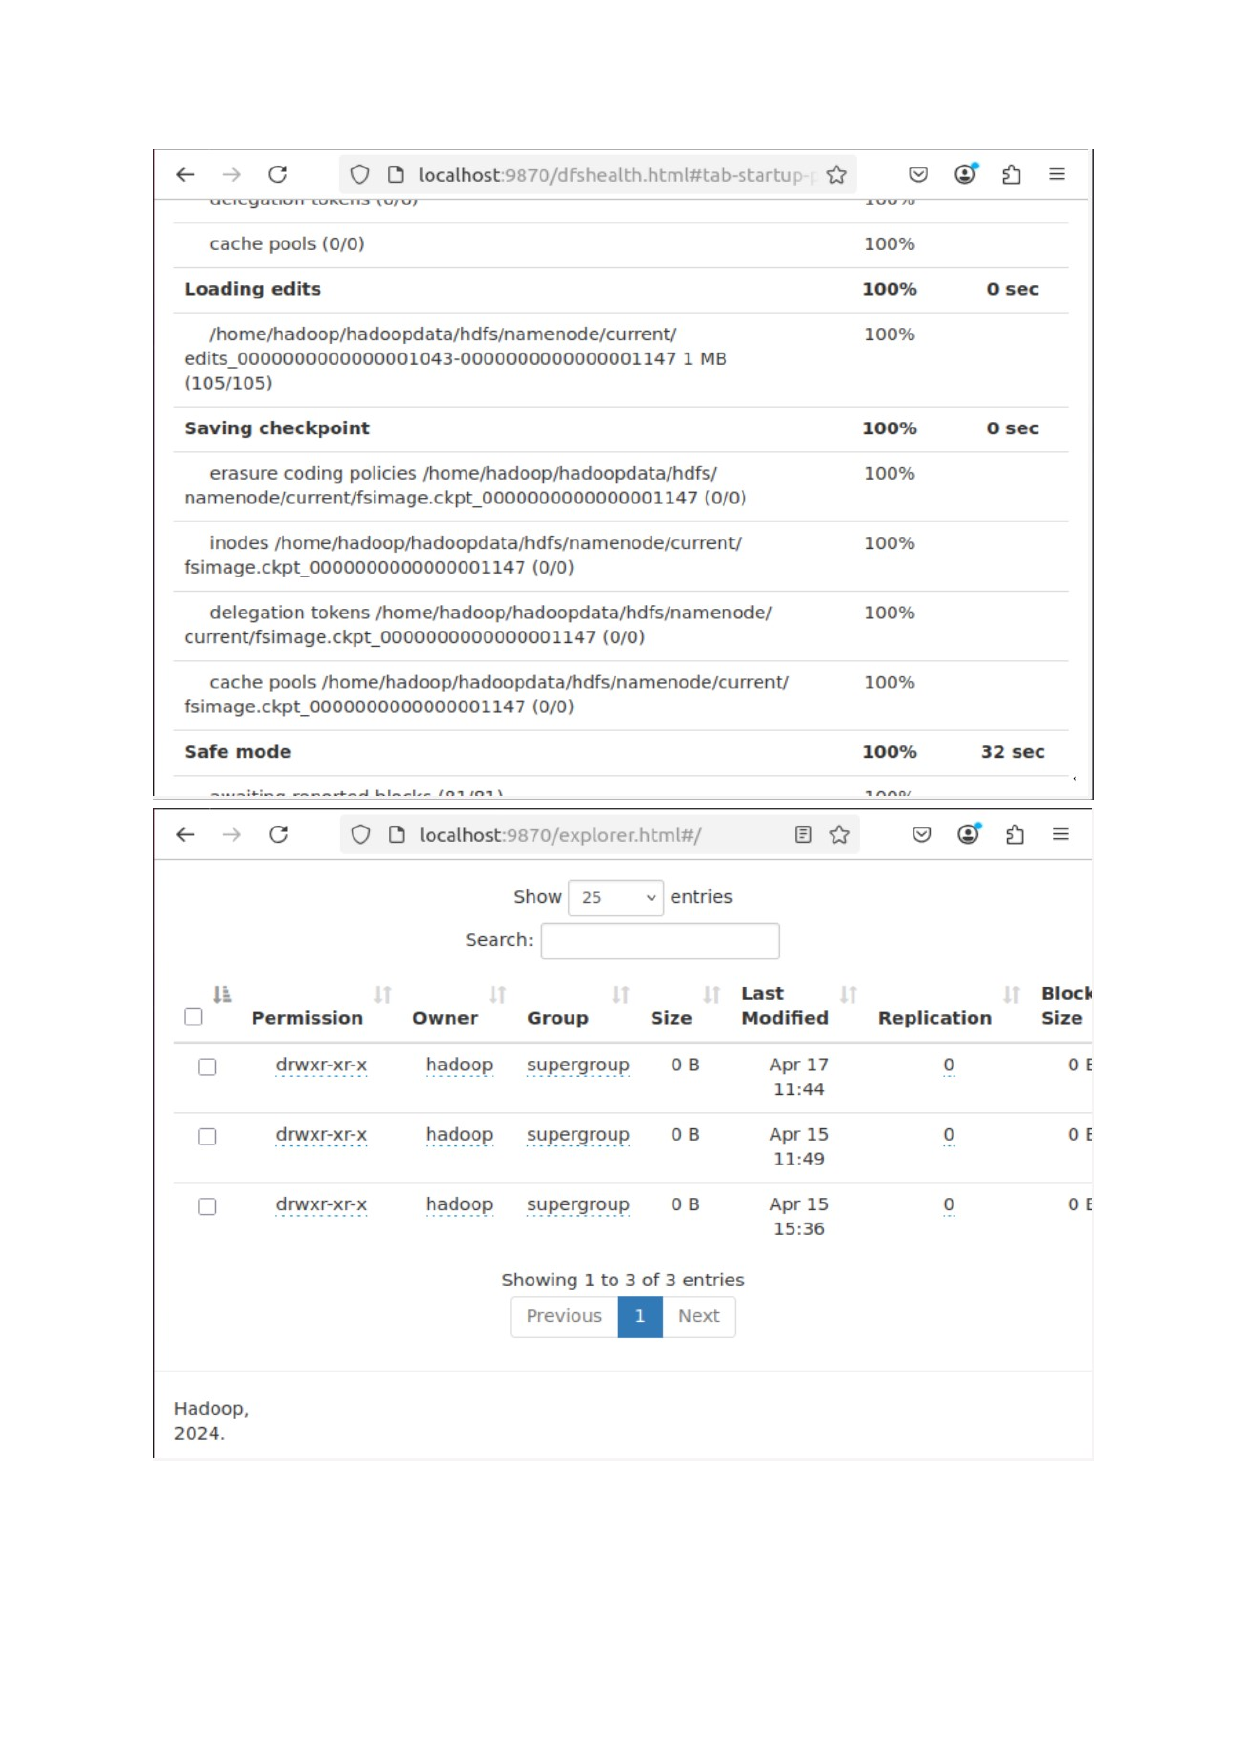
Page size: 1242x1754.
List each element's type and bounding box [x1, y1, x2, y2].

picture [153, 808, 1094, 1461]
picture [153, 149, 1094, 800]
